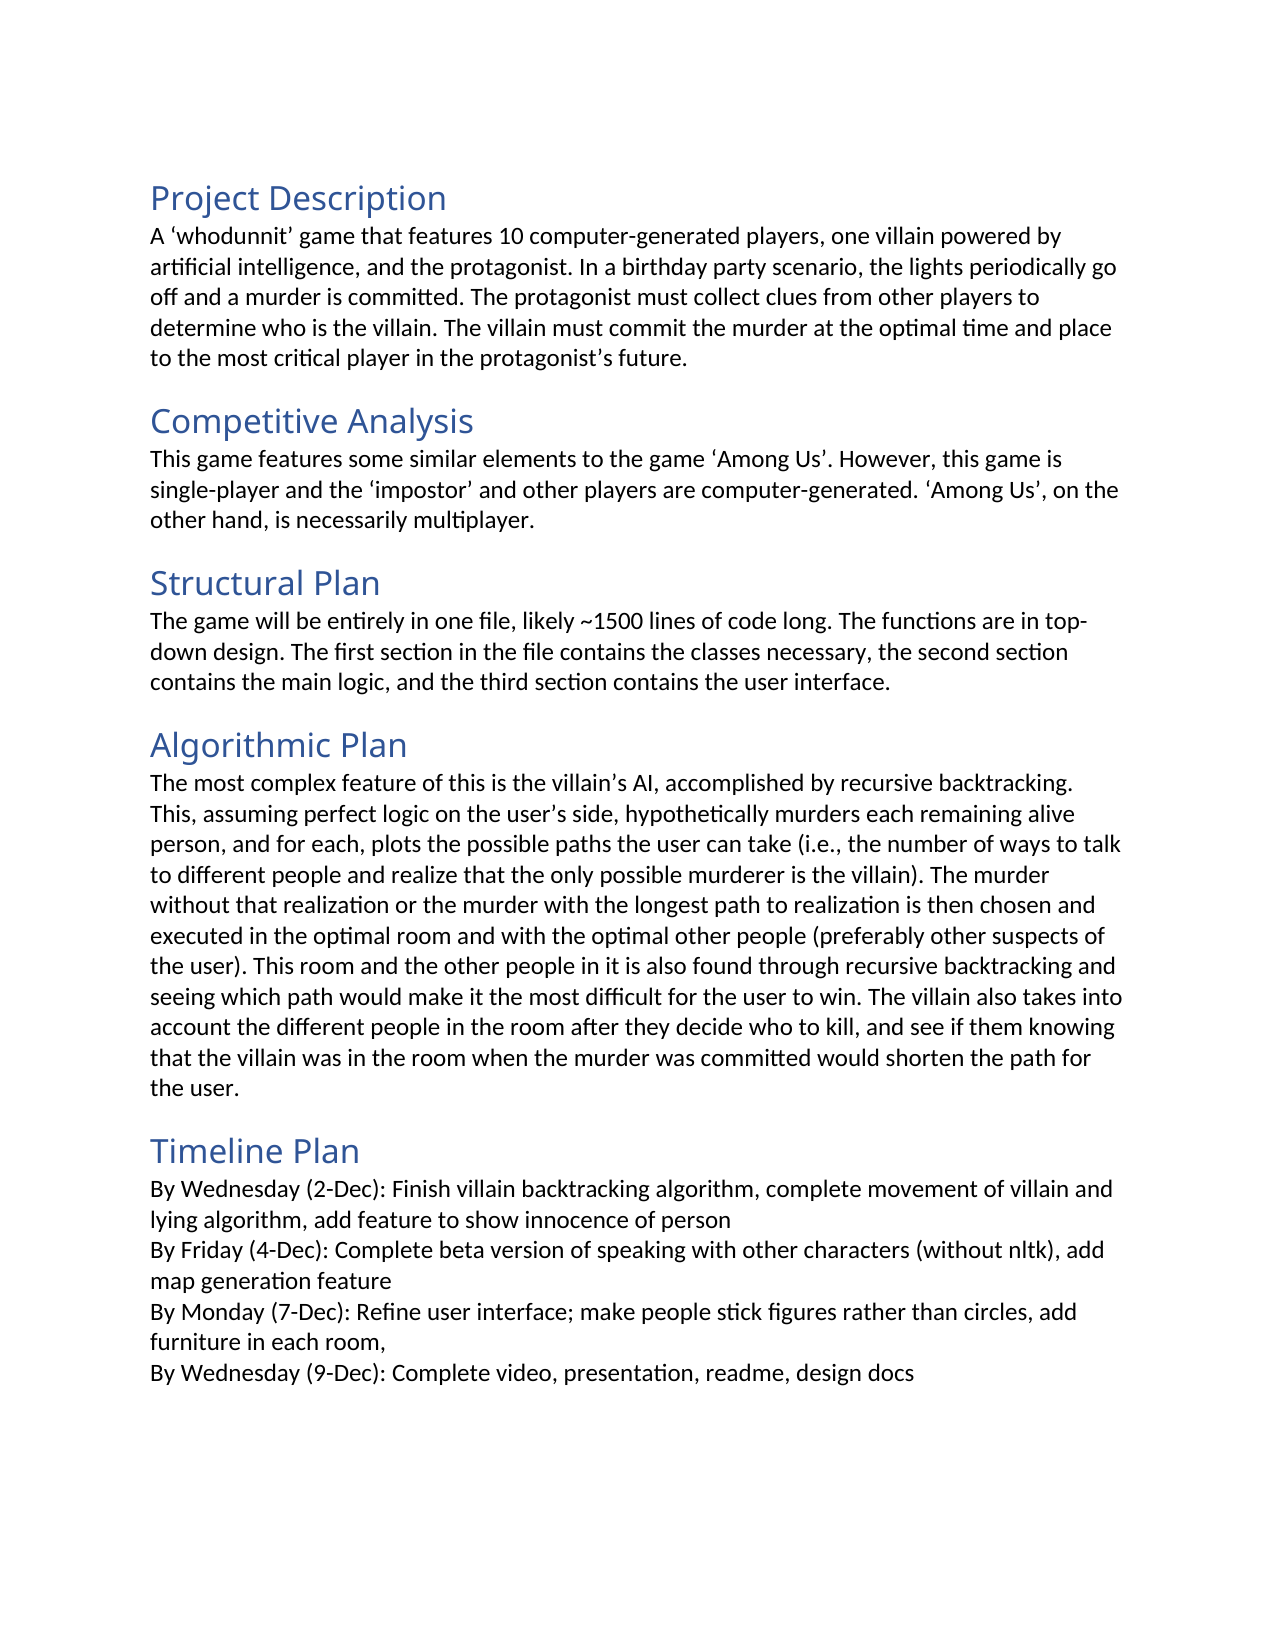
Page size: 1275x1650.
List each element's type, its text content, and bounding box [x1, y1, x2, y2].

subtitle Structural Plan [150, 560, 1125, 605]
text The game will be entirely in one file, likely ~1500 lines of code long. The functions are in top-down design. The first section in the file contains the classes necessary, the second section contains the main logic, and the third section contains the user interface. [150, 605, 1125, 697]
subtitle Competitive Analysis [150, 398, 1125, 443]
text This game features some similar elements to the game ‘Among Us’. However, this game is single-player and the ‘impostor’ and other players are computer-generated. ‘Among Us’, on the other hand, is necessarily multiplayer. [150, 443, 1125, 535]
text The most complex feature of this is the villain’s AI, accomplished by recursive backtracking. This, assuming perfect logic on the user’s side, hypothetically murders each remaining alive person, and for each, plots the possible paths the user can take (i.e., the number of ways to talk to different people and realize that the only possible murderer is the villain). The murder without that realization or the murder with the longest path to realization is then chosen and executed in the optimal room and with the optimal other people (preferably other suspects of the user). This room and the other people in it is also found through recursive backtracking and seeing which path would make it the most difficult for the user to win. The villain also takes into account the different people in the room after they decide who to kill, and see if them knowing that the villain was in the room when the murder was committed would shorten the path for the user. [150, 767, 1125, 1103]
text By Wednesday (2-Dec): Finish villain backtracking algorithm, complete movement of villain and lying algorithm, add feature to show innocence of person [150, 1173, 1125, 1234]
subtitle Algorithmic Plan [150, 722, 1125, 767]
subtitle Timeline Plan [150, 1128, 1125, 1173]
subtitle Project Description [150, 175, 1125, 220]
text By Monday (7-Dec): Refine user interface; make people stick figures rather than circles, add furniture in each room, [150, 1296, 1125, 1357]
text By Wednesday (9-Dec): Complete video, presentation, readme, design docs [150, 1357, 1125, 1387]
text By Friday (4-Dec): Complete beta version of speaking with other characters (without nltk), add map generation feature [150, 1234, 1125, 1296]
text A ‘whodunnit’ game that features 10 computer-generated players, one villain powered by artificial intelligence, and the protagonist. In a birthday party scenario, the lights periodically go off and a murder is committed. The protagonist must collect clues from other players to determine who is the villain. The villain must commit the murder at the optimal time and place to the most critical player in the protagonist’s future. [150, 220, 1125, 373]
